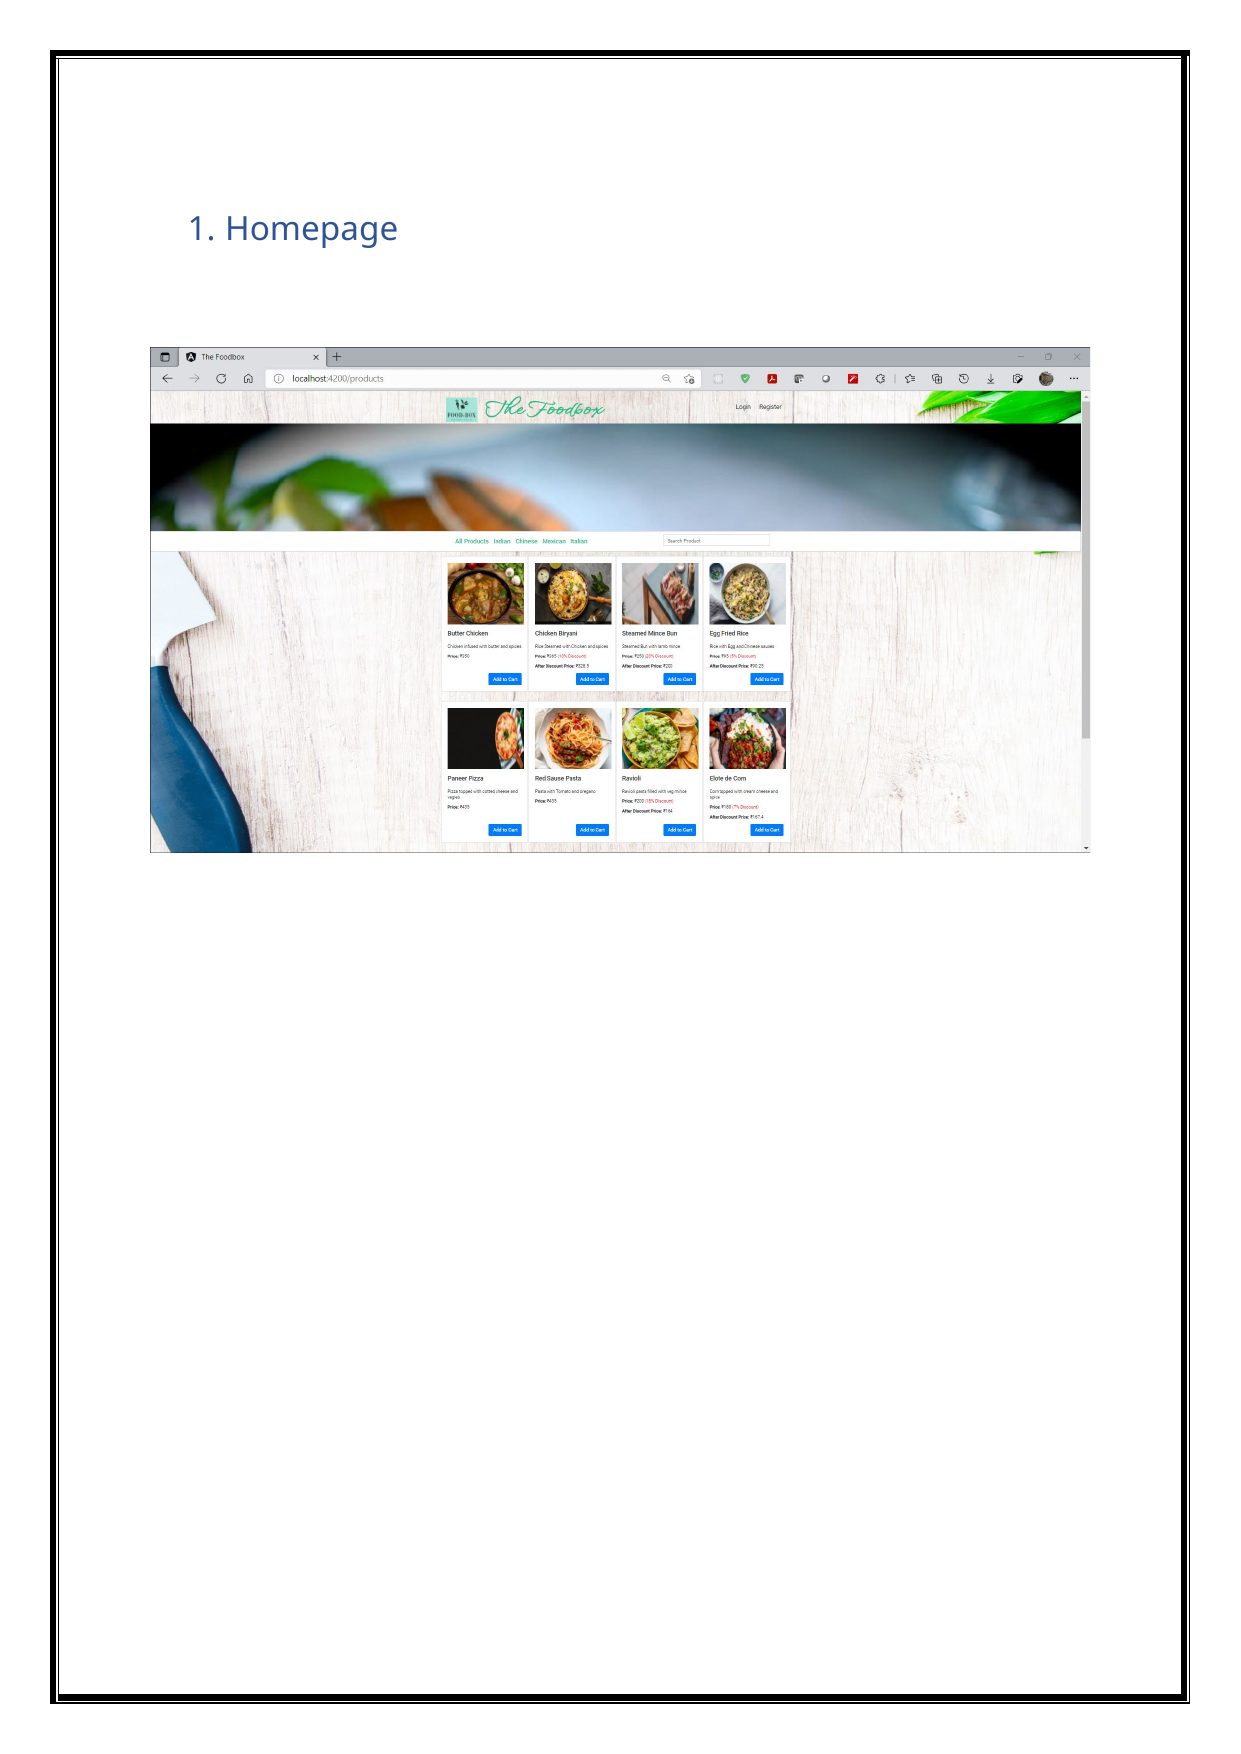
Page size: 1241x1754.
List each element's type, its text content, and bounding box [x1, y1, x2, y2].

list Homepage [187, 205, 1090, 251]
picture [150, 347, 1091, 853]
